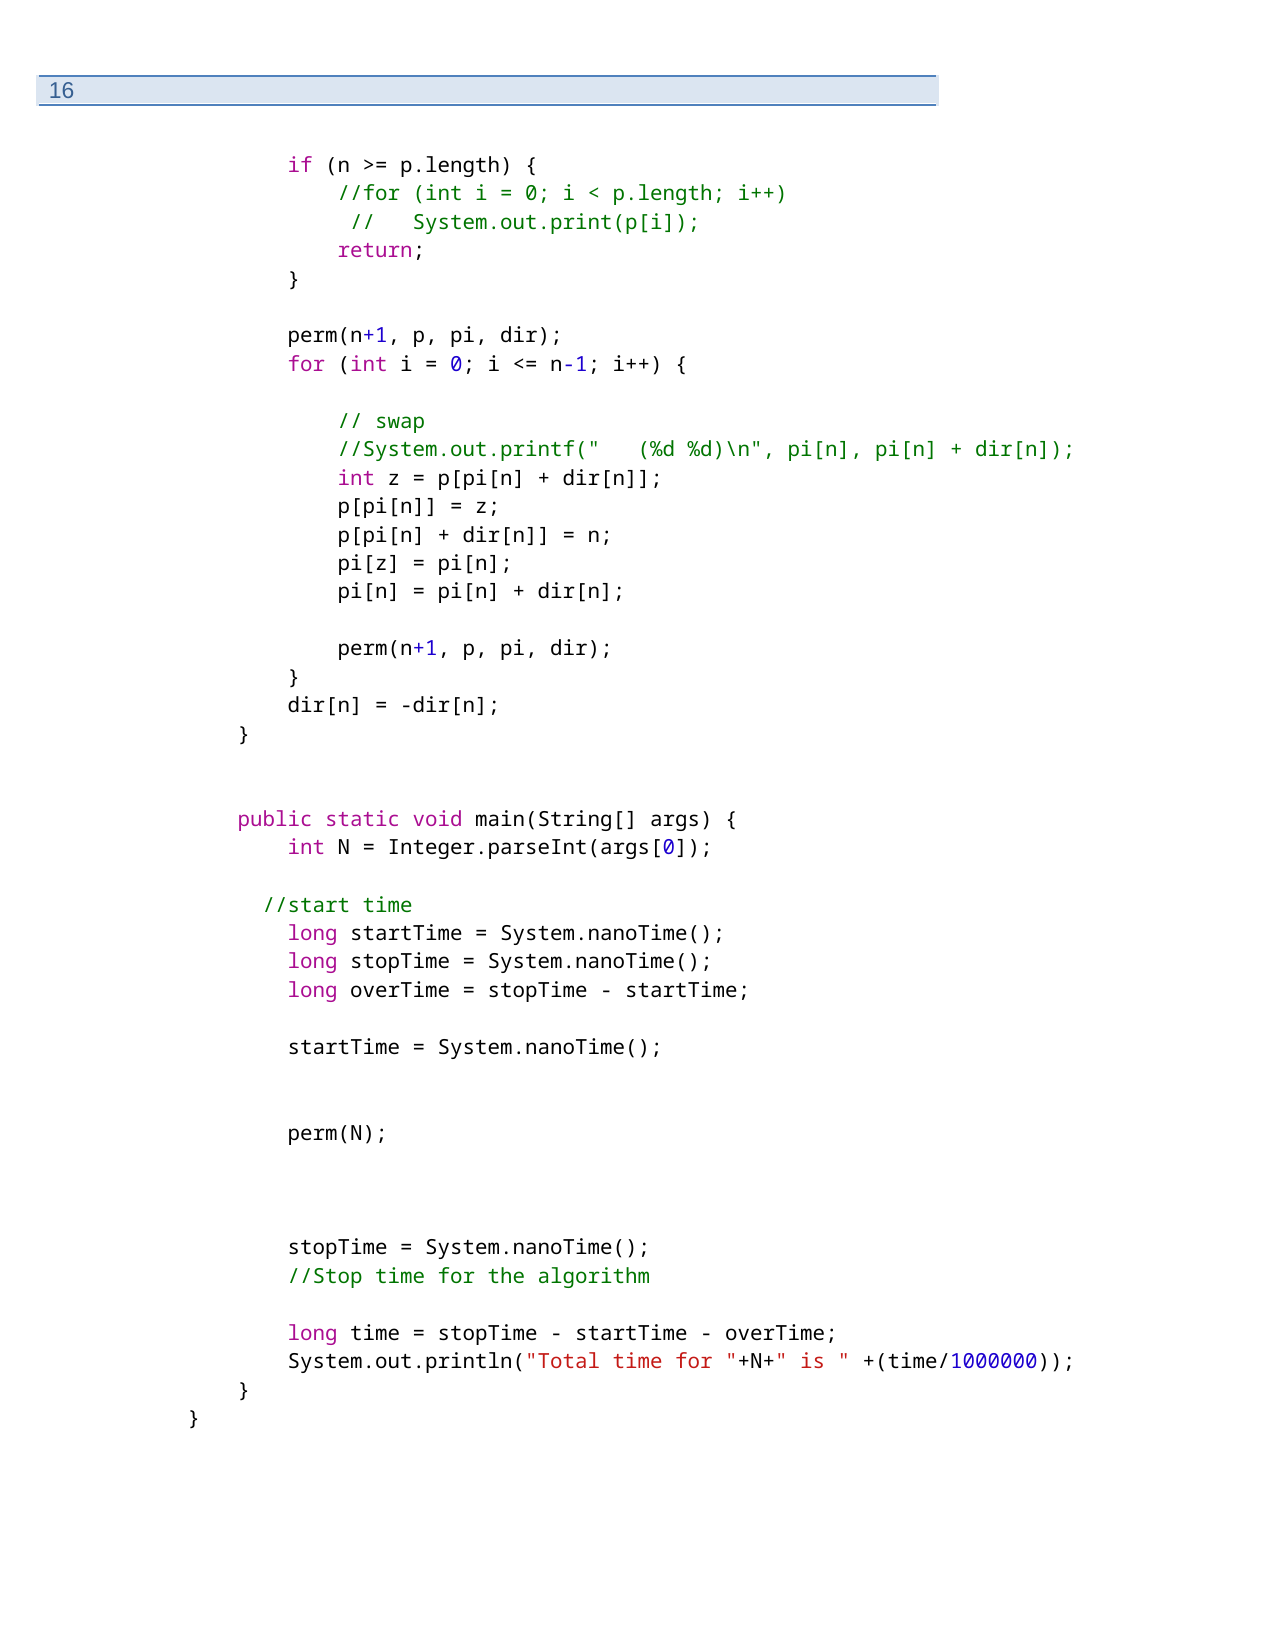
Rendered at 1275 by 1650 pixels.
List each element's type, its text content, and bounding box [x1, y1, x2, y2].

text // System.out.print(p[i]); [187, 207, 1087, 235]
text p[pi[n]] = z; [187, 491, 1087, 520]
text p[pi[n] + dir[n]] = n; [187, 520, 1087, 548]
text } [187, 1375, 1087, 1403]
text pi[z] = pi[n]; [187, 548, 1087, 577]
text public static void main(String[] args) { [187, 804, 1087, 832]
text //Stop time for the algorithm [187, 1261, 1087, 1289]
text //for (int i = 0; i < p.length; i++) [187, 178, 1087, 207]
text } [187, 1403, 1087, 1432]
text int N = Integer.parseInt(args[0]); [187, 832, 1087, 861]
text long overTime = stopTime - startTime; [187, 975, 1087, 1003]
text perm(n+1, p, pi, dir); [187, 321, 1087, 349]
text perm(n+1, p, pi, dir); [187, 633, 1087, 662]
text for (int i = 0; i <= n-1; i++) { [187, 349, 1087, 377]
text } [187, 264, 1087, 292]
text int z = p[pi[n] + dir[n]]; [187, 463, 1087, 491]
text //start time [187, 890, 1087, 918]
text long time = stopTime - startTime - overTime; [187, 1318, 1087, 1347]
text //System.out.printf(" (%d %d)\n", pi[n], pi[n] + dir[n]); [187, 434, 1087, 463]
text long stopTime = System.nanoTime(); [187, 947, 1087, 975]
text stopTime = System.nanoTime(); [187, 1232, 1087, 1261]
text } [187, 662, 1087, 690]
text perm(N); [187, 1118, 1087, 1147]
text pi[n] = pi[n] + dir[n]; [187, 577, 1087, 605]
text return; [187, 235, 1087, 264]
text // swap [187, 406, 1087, 434]
text dir[n] = -dir[n]; [187, 690, 1087, 719]
text } [187, 719, 1087, 747]
text long startTime = System.nanoTime(); [187, 918, 1087, 947]
text startTime = System.nanoTime(); [187, 1032, 1087, 1061]
text if (n >= p.length) { [187, 150, 1087, 178]
text System.out.println("Total time for "+N+" is " +(time/1000000)); [187, 1347, 1087, 1375]
